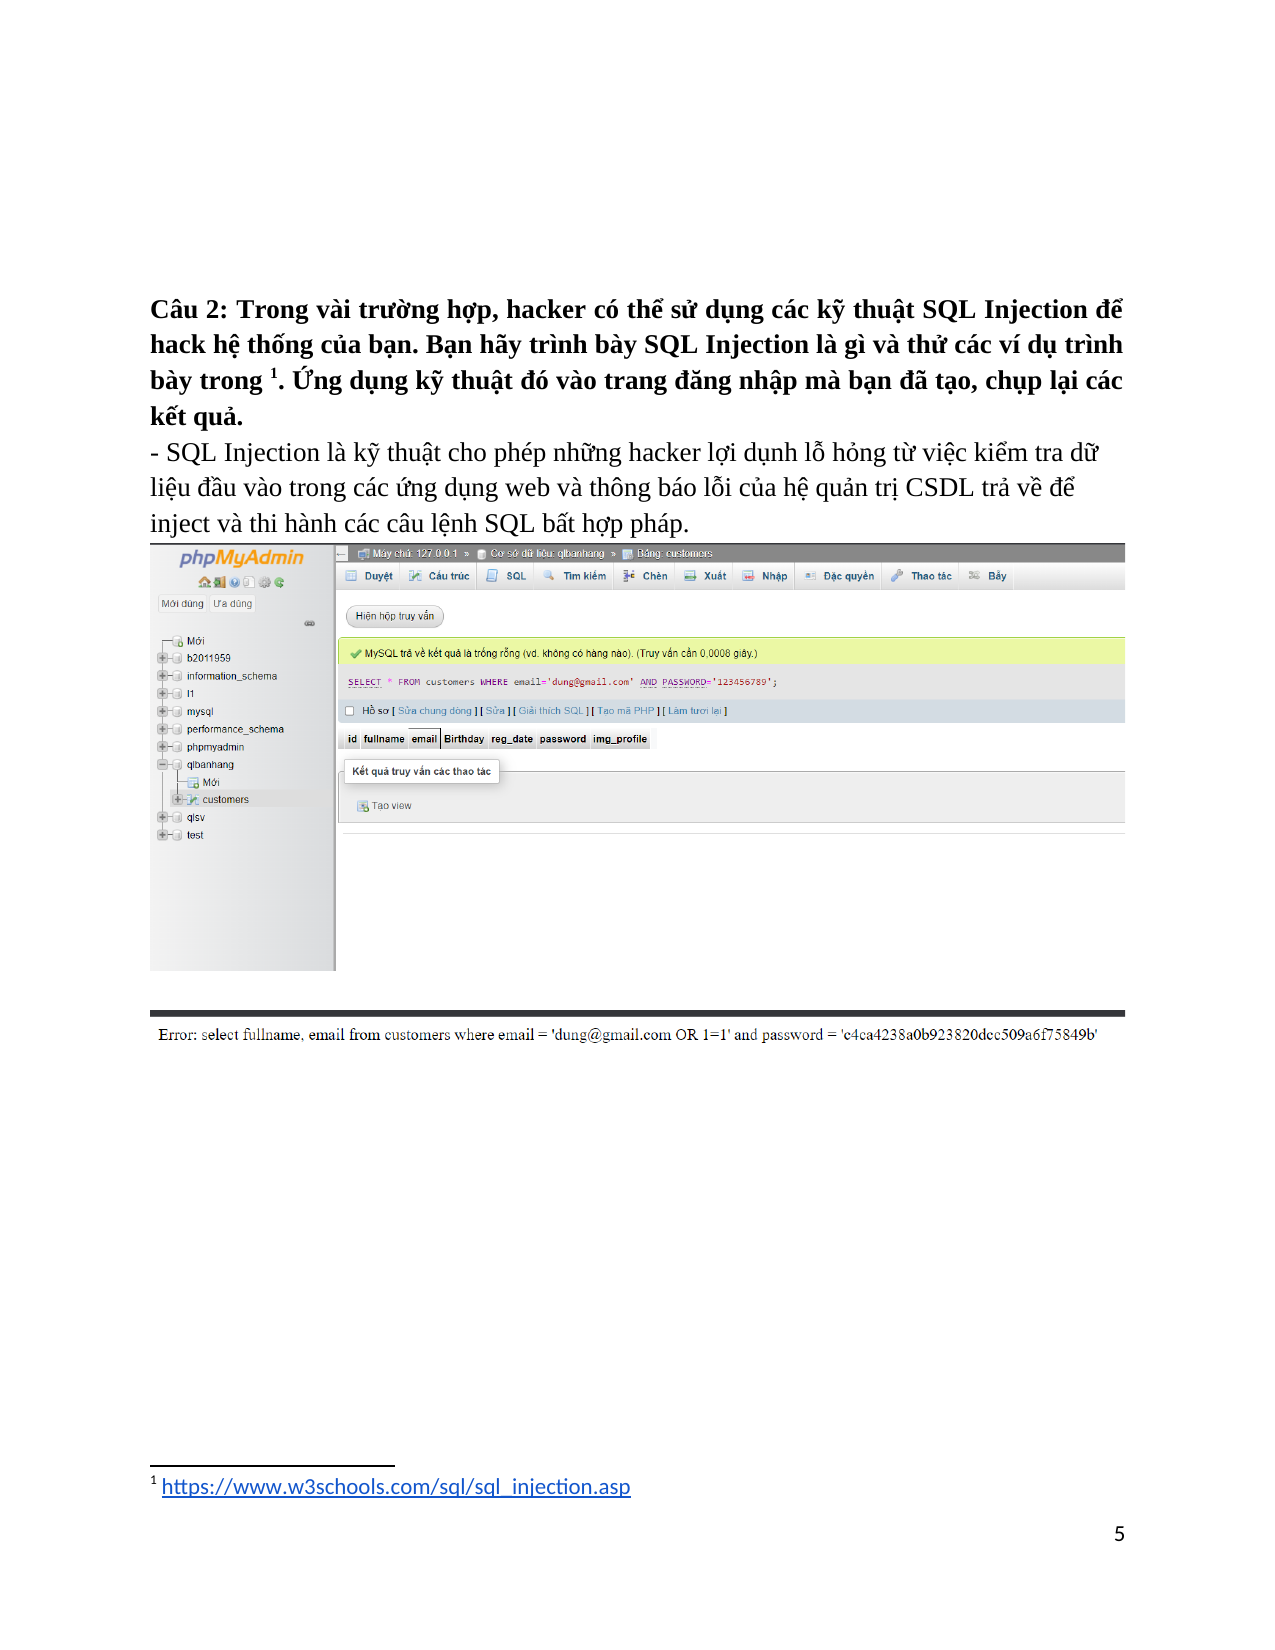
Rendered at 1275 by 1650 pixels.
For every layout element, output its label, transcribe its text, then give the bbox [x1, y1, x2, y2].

text Câu 2: Trong vài trường hợp, hacker có thể sử dụng các kỹ thuật SQL Injection để hack hệ thống của bạn. Bạn hãy trình bày SQL Injection là gì và thử các ví dụ trình bày trong . Ứng dụng kỹ thuật đó vào trang đăng nhập mà bạn đã tạo, chụp lại các kết quả. [150, 293, 1125, 431]
text - SQL Injection là kỹ thuật cho phép những hacker lợi dụnh lỗ hỏng từ việc kiểm tra dữ liệu đầu vào trong các ứng dụng web và thông báo lỗi của hệ quản trị CSDL trả về để inject và thi hành các câu lệnh SQL bất hợp pháp. [150, 436, 1125, 538]
